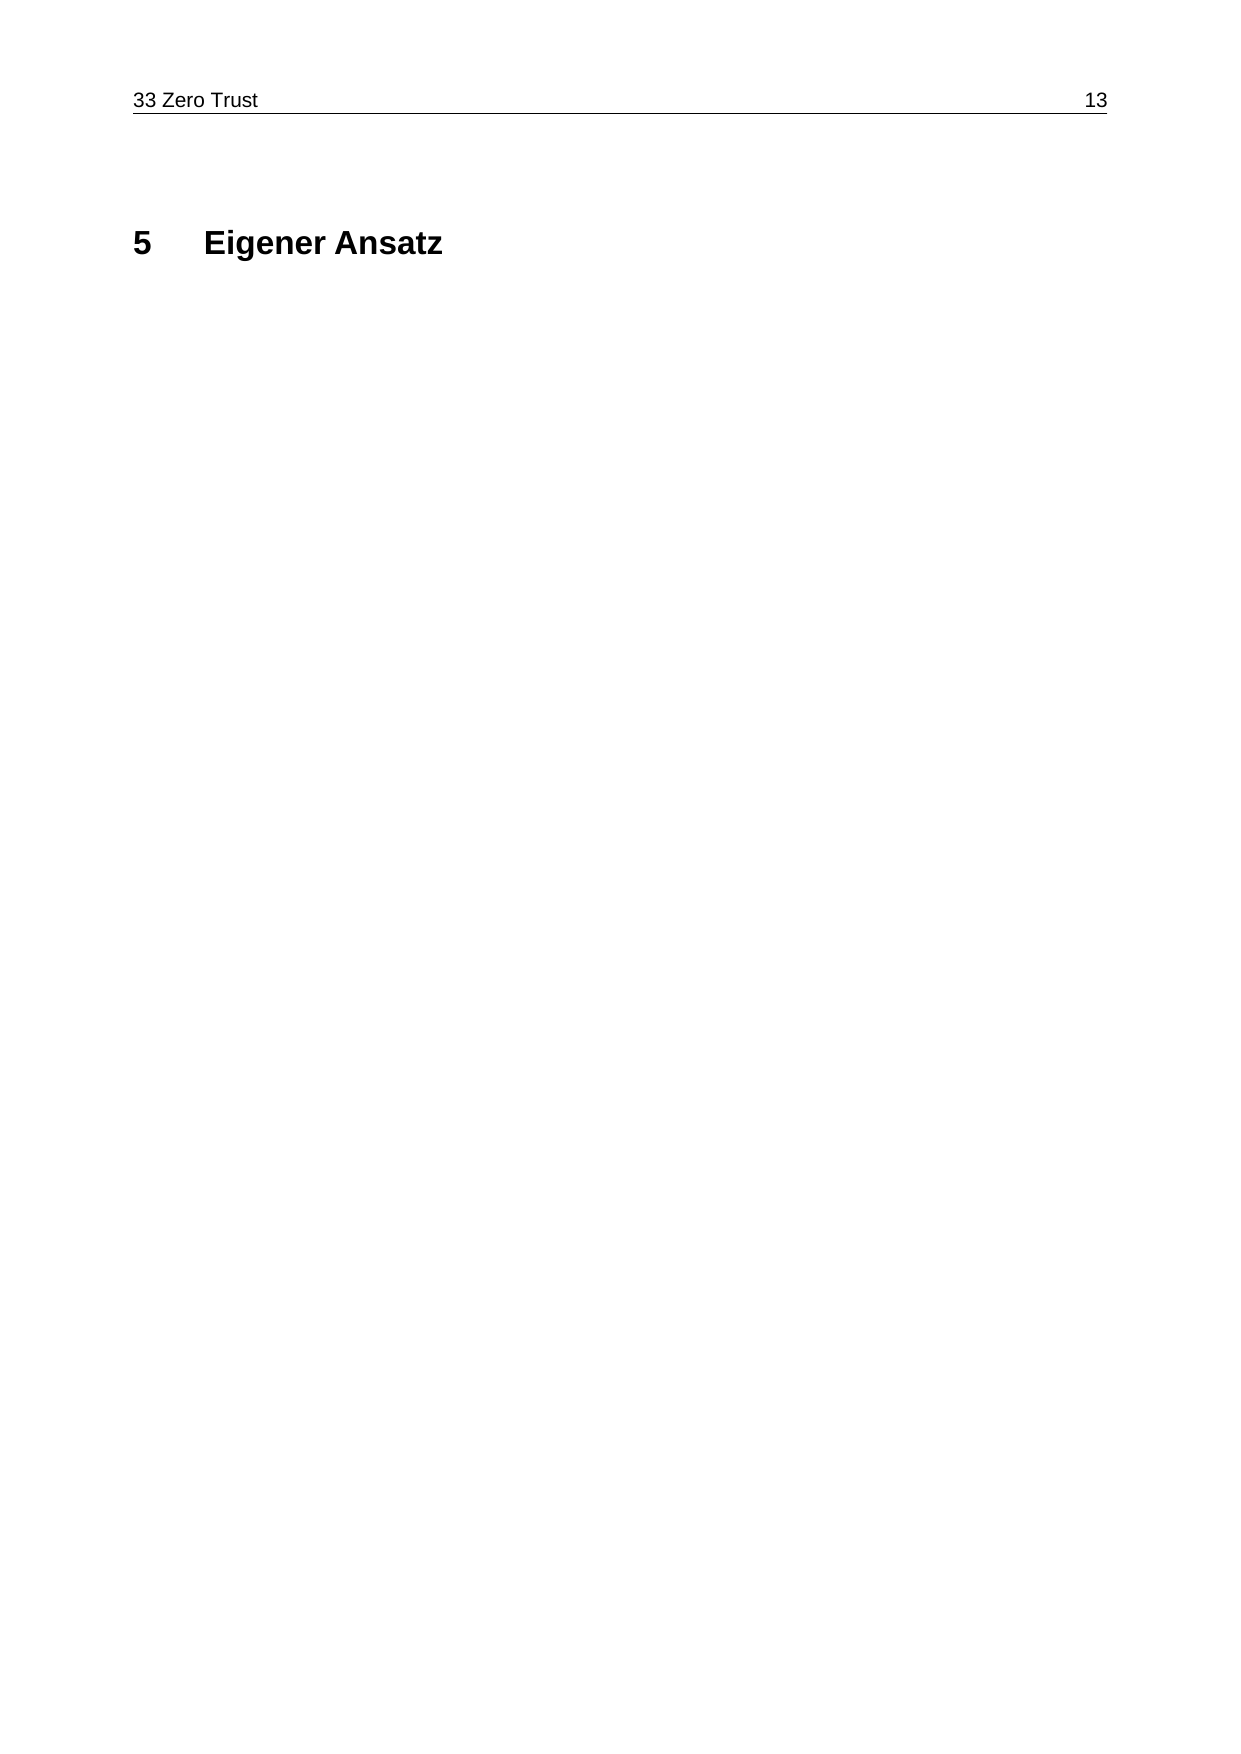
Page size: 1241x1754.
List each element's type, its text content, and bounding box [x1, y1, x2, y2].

subtitle Eigener Ansatz [133, 223, 1107, 261]
